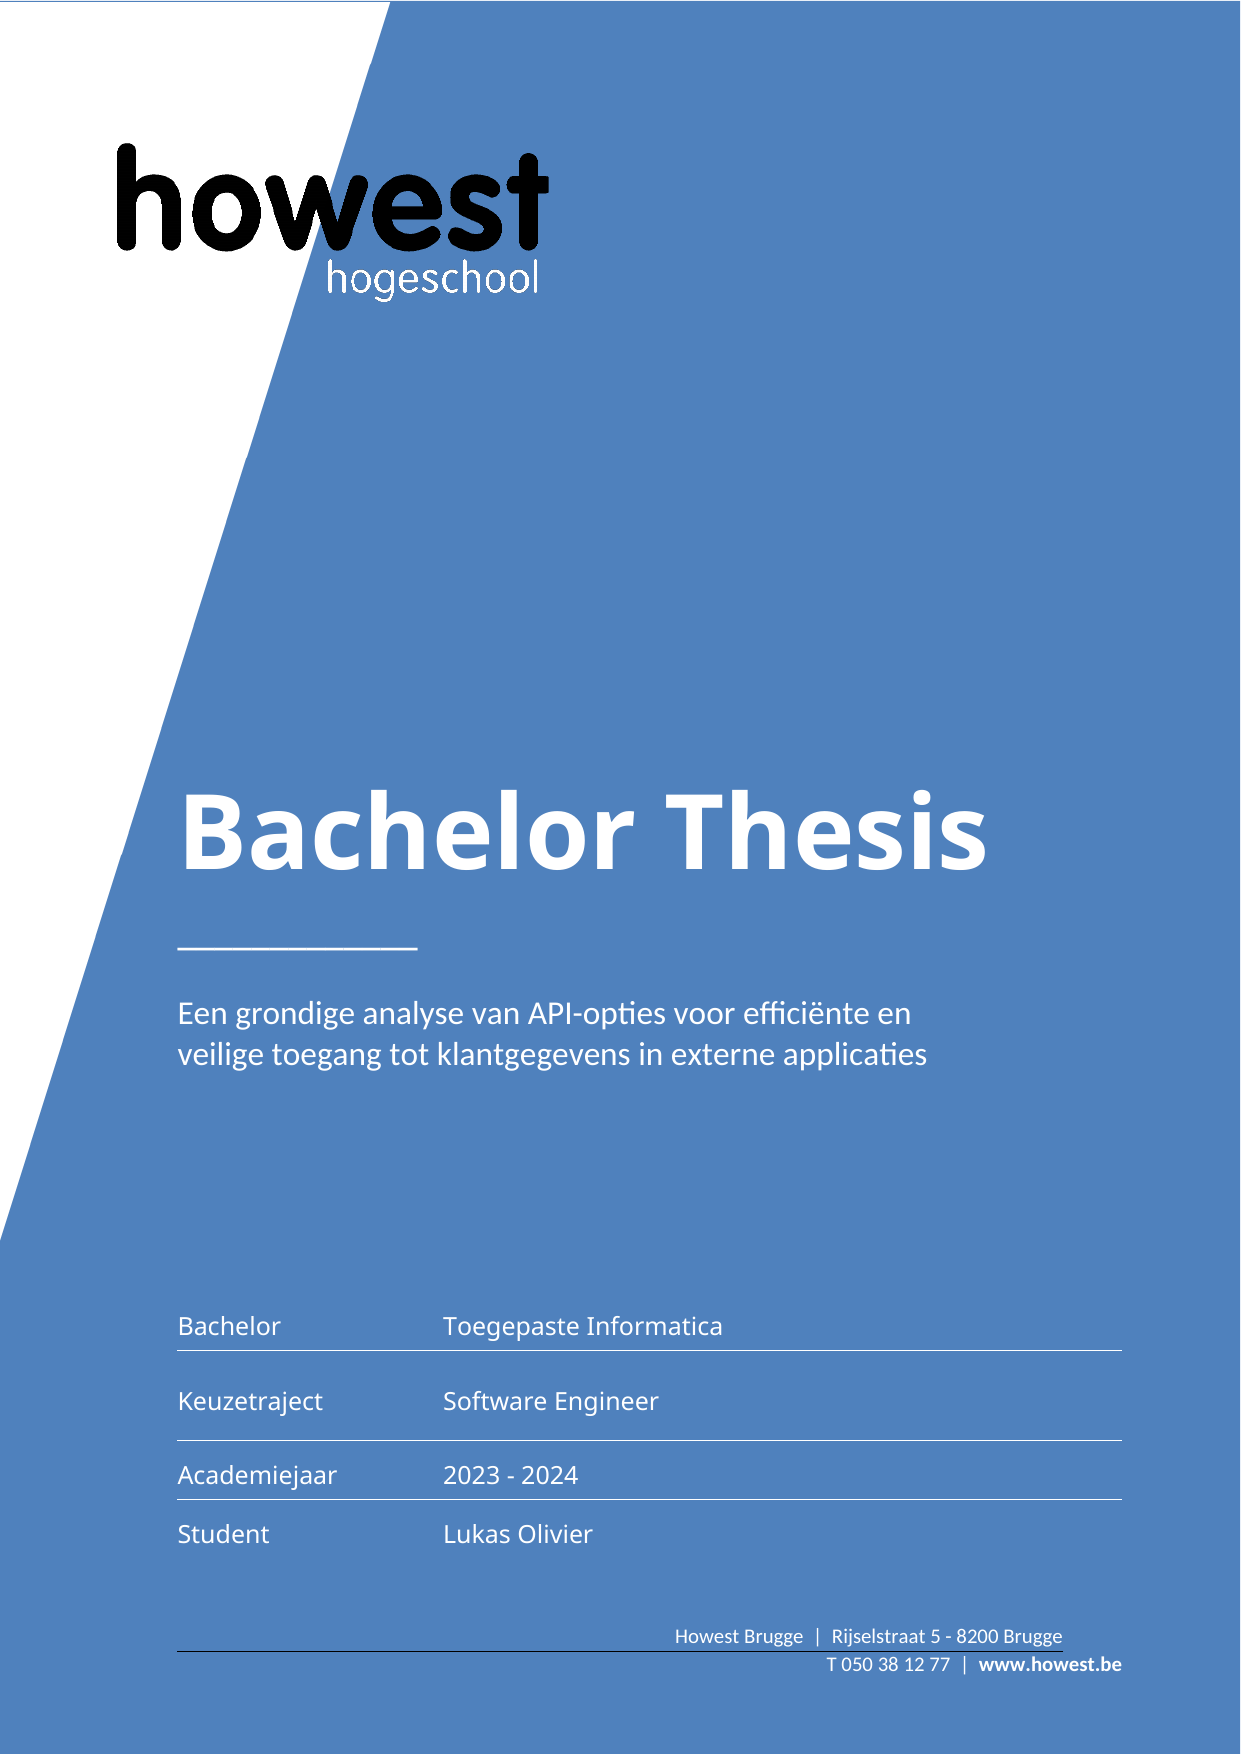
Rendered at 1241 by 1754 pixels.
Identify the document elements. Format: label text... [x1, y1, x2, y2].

table_cell Academiejaar [177, 1441, 443, 1499]
table_cell Student [177, 1500, 443, 1558]
text Bachelor Thesis [177, 758, 1063, 899]
table_header Bachelor [177, 1291, 443, 1350]
text _____________ [177, 899, 1063, 956]
table_cell Keuzetraject [177, 1351, 443, 1440]
text veilige toegang tot klantgegevens in externe applicaties [177, 1033, 1063, 1073]
text Een grondige analyse van API-opties voor efficiënte en [177, 992, 1063, 1033]
table_cell Software Engineer [443, 1351, 1122, 1440]
table_cell Lukas Olivier [443, 1500, 1122, 1558]
picture [0, 2, 1241, 1248]
table_header Toegepaste Informatica [443, 1291, 1122, 1350]
table_cell 2023 - 2024 [443, 1441, 1122, 1499]
